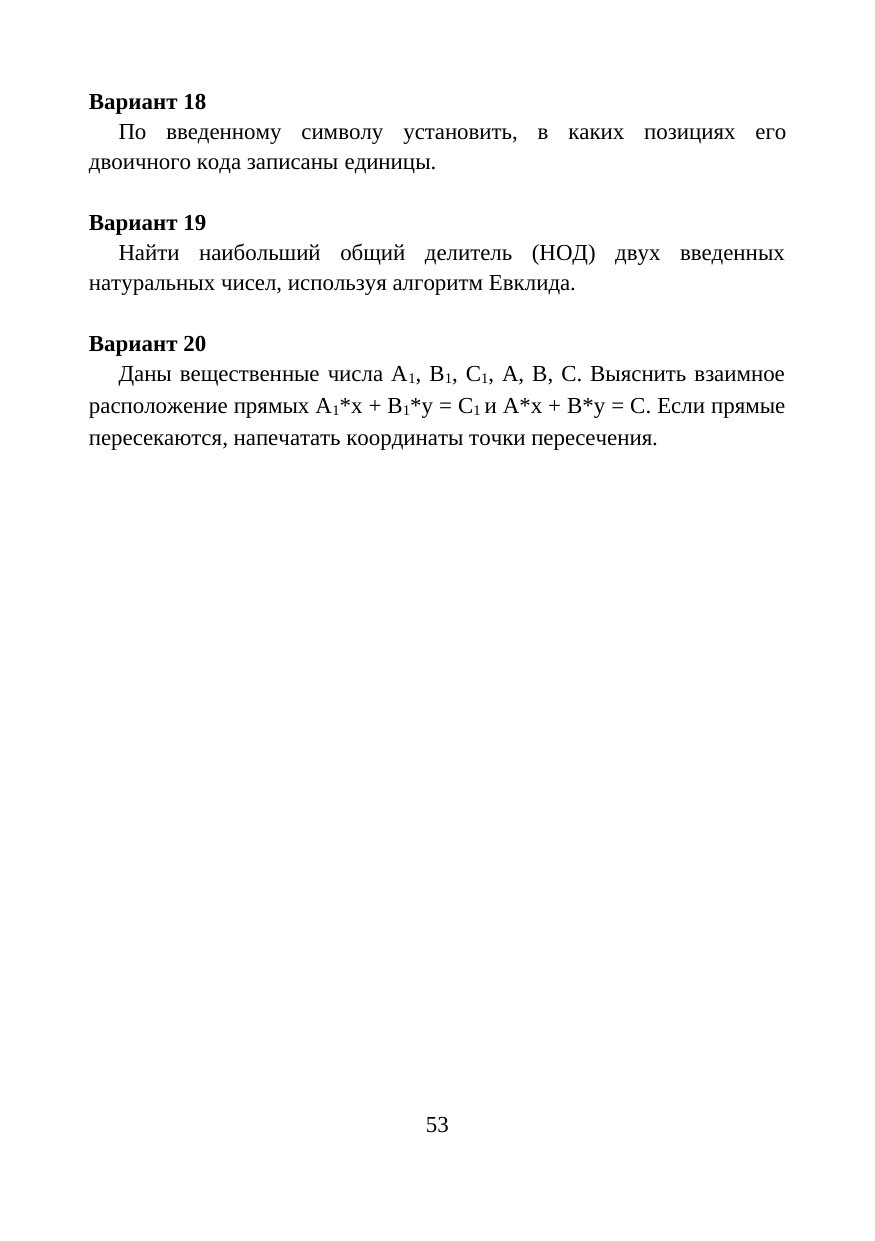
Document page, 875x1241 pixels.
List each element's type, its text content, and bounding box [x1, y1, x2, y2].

text Найти наибольший общий делитель (НОД) двух введенных натуральных чисел, используя алгоритм Евклида. [89, 239, 786, 295]
subtitle Вариант 19 [89, 209, 797, 235]
text Даны вещественные числа A1, B1, C1, A, B, C. Выяснить взаимное расположение прямых A1*x + B1*y = C1 и A*x + B*y = C. Если прямые пересекаются, напечатать координаты точки пересечения. [89, 360, 786, 451]
subtitle Вариант 20 [89, 330, 797, 356]
subtitle Вариант 18 [89, 88, 797, 114]
text По введенному символу установить, в каких позициях его двоичного кода записаны единицы. [89, 118, 786, 174]
